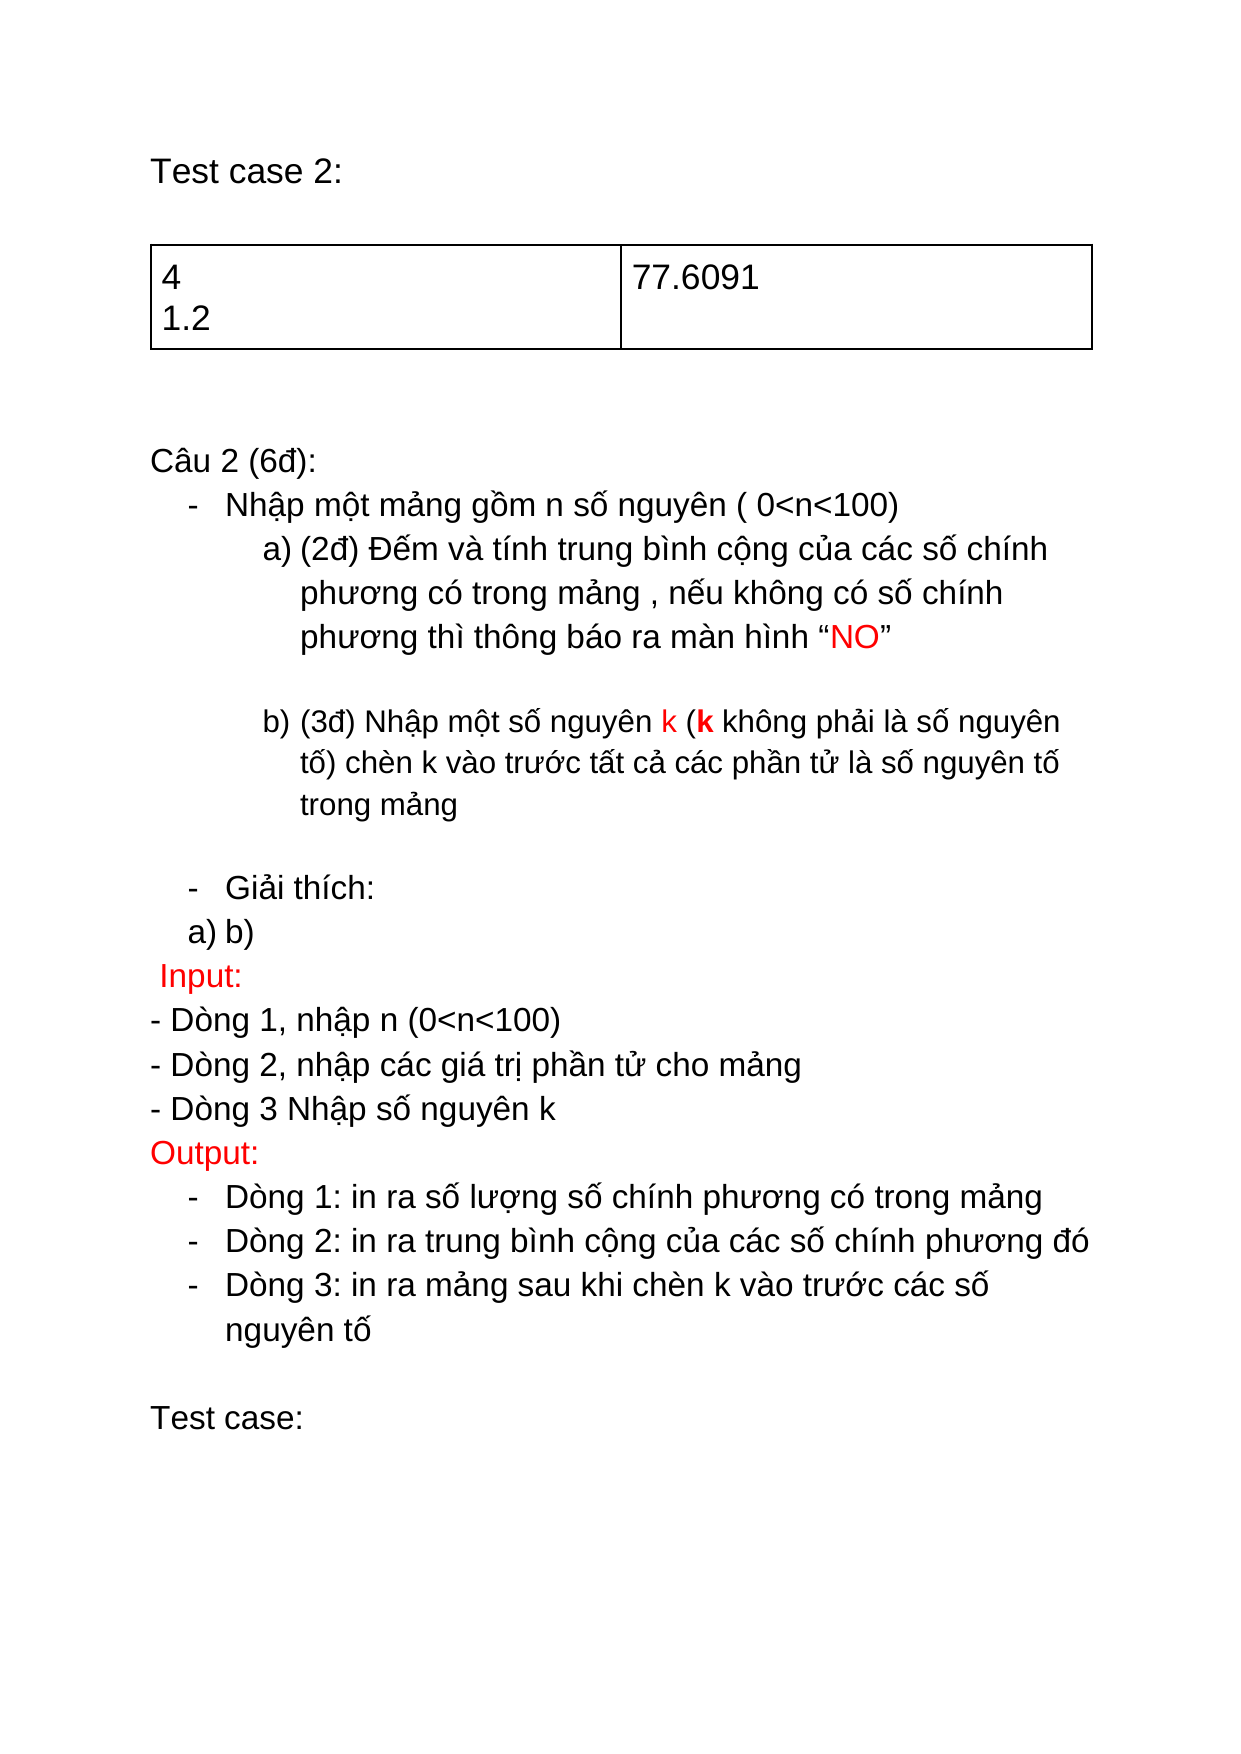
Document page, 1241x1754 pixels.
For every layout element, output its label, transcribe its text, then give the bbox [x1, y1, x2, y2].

text - Dòng 3 Nhập số nguyên k [150, 1089, 1090, 1127]
table_header 4 1.2 [152, 246, 620, 348]
text Test case: [150, 1398, 1090, 1436]
list (2đ) Đếm và tính trung bình cộng của các số chính phương có trong mảng , nếu không có số chính phương thì thông báo ra màn hình “NO” [262, 529, 1090, 656]
text Câu 2 (6đ): [150, 441, 1090, 479]
text Output: [150, 1133, 1090, 1171]
text Input: [150, 956, 1090, 995]
list Nhập một mảng gồm n số nguyên ( 0<n<100) [187, 485, 1090, 523]
list b) [187, 912, 1090, 951]
list Dòng 3: in ra mảng sau khi chèn k vào trước các số nguyên tố [187, 1266, 1090, 1348]
list Giải thích: [187, 868, 1090, 906]
text - Dòng 2, nhập các giá trị phần tử cho mảng [150, 1045, 1090, 1083]
text - Dòng 1, nhập n (0<n<100) [150, 1001, 1090, 1039]
text Test case 2: [150, 150, 1090, 191]
list (3đ) Nhập một số nguyên k (k không phải là số nguyên tố) chèn k vào trước tất cả các phần tử là số nguyên tố trong mảng [262, 703, 1090, 821]
table_header 77.6091 [622, 246, 1091, 348]
list Dòng 2: in ra trung bình cộng của các số chính phương đó [187, 1221, 1090, 1260]
list Dòng 1: in ra số lượng số chính phương có trong mảng [187, 1177, 1090, 1216]
